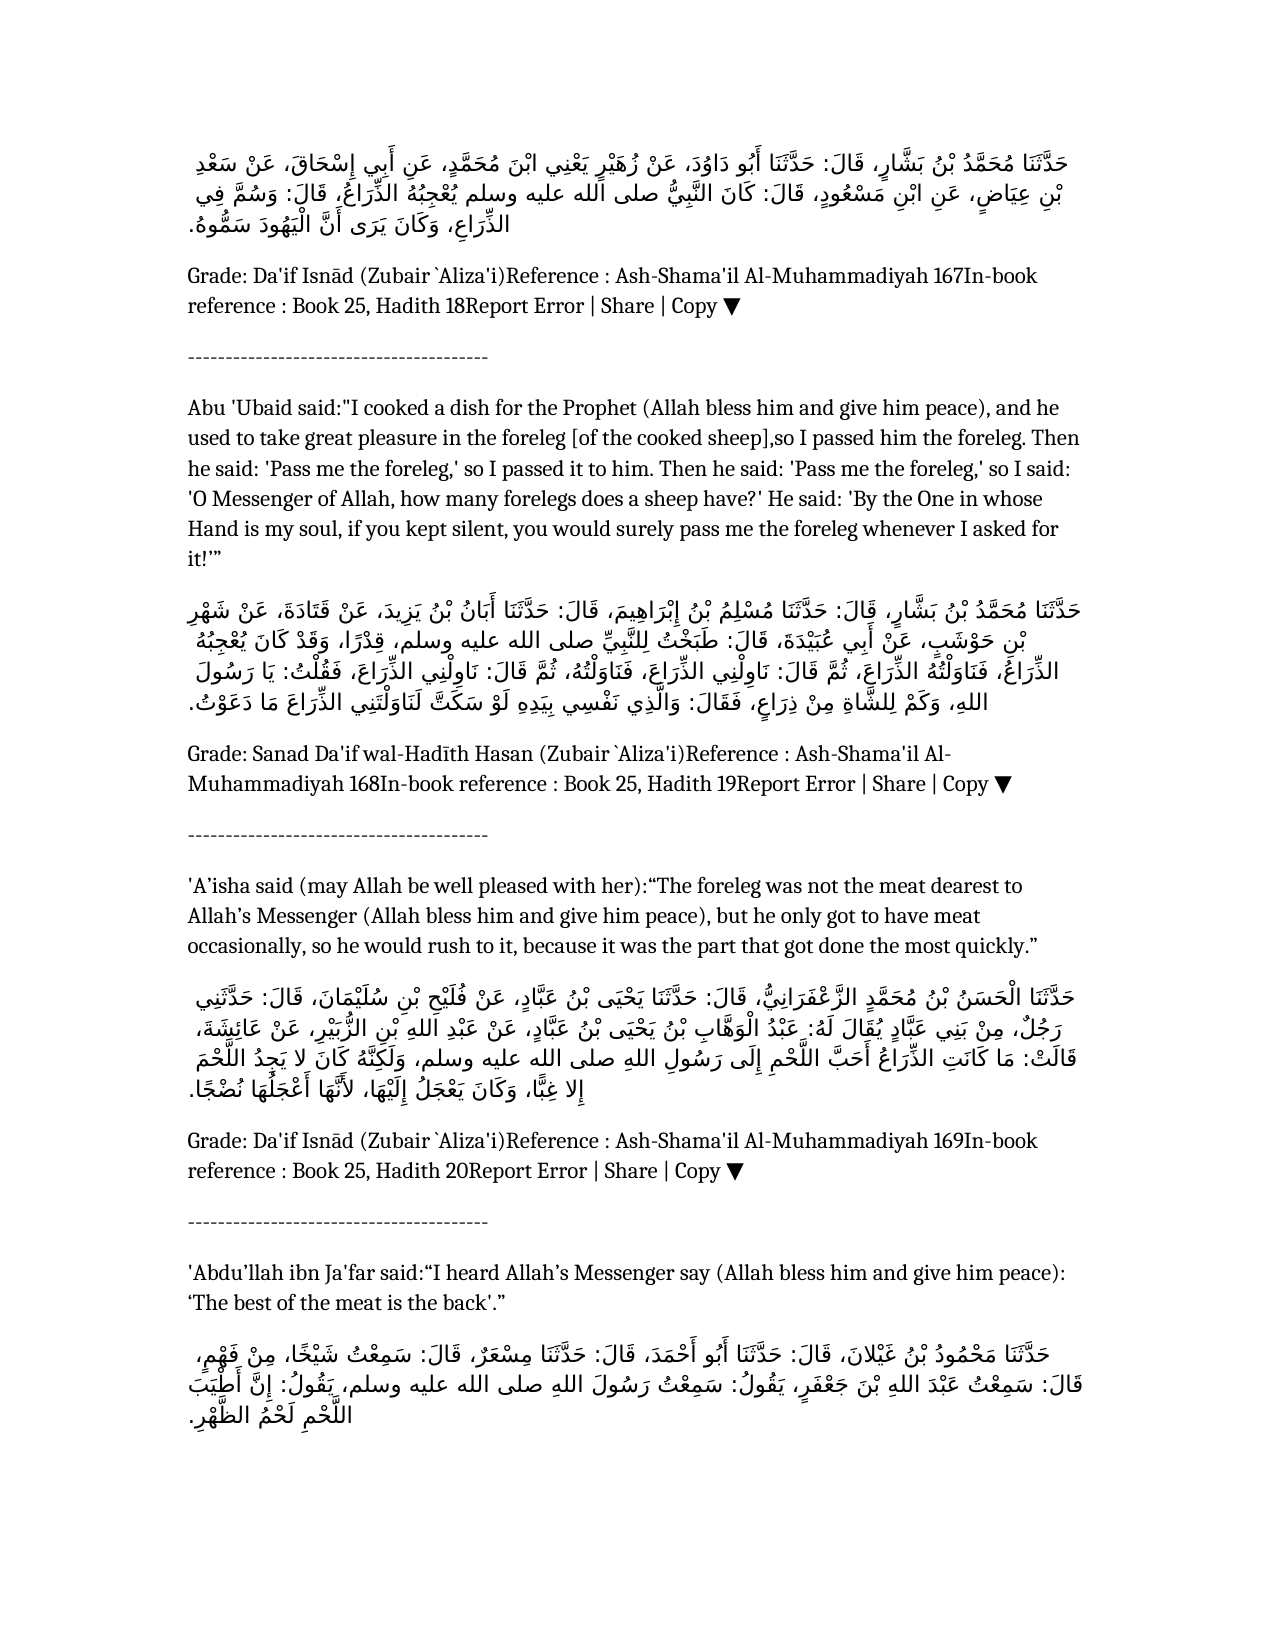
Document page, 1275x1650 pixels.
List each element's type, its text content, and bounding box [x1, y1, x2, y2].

text Grade: Da'if Isnād (Zubair `Aliza'i)Reference : Ash-Shama'il Al-Muhammadiyah 167In-book reference : Book 25, Hadith 18Report Error | Share | Copy ▼ [187, 263, 1087, 319]
text ---------------------------------------- [187, 822, 1087, 848]
text حَدَّثَنَا مَحْمُودُ بْنُ غَيْلانَ، قَالَ‏:‏ حَدَّثَنَا أَبُو أَحْمَدَ، قَالَ‏:‏ حَدَّثَنَا مِسْعَرٌ، قَالَ‏:‏ سَمِعْتُ شَيْخًا، مِنْ فَهْمٍ، قَالَ‏:‏ سَمِعْتُ عَبْدَ اللهِ بْنَ جَعْفَرٍ، يَقُولُ‏:‏ سَمِعْتُ رَسُولَ اللهِ صلى الله عليه وسلم، يَقُولُ‏:‏ إِنَّ أَطْيَبَ اللَّحْمِ لَحْمُ الظَّهْرِ‏.‏ [187, 1341, 1087, 1429]
text ---------------------------------------- [187, 1209, 1087, 1235]
text حَدَّثَنَا مُحَمَّدُ بْنُ بَشَّارٍ، قَالَ‏:‏ حَدَّثَنَا أَبُو دَاوُدَ، عَنْ زُهَيْرٍ يَعْنِي ابْنَ مُحَمَّدٍ، عَنِ أَبِي إِسْحَاقَ، عَنْ سَعْدِ بْنِ عِيَاضٍ، عَنِ ابْنِ مَسْعُودٍ، قَالَ‏:‏ كَانَ النَّبِيُّ صلى الله عليه وسلم يُعْجِبُهُ الذِّرَاعُ، قَالَ‏:‏ وَسُمَّ فِي الذِّرَاعِ، وَكَانَ يَرَى أَنَّ الْيَهُودَ سَمُّوهُ‏.‏ [187, 150, 1087, 238]
text حَدَّثَنَا مُحَمَّدُ بْنُ بَشَّارٍ، قَالَ‏:‏ حَدَّثَنَا مُسْلِمُ بْنُ إِبْرَاهِيمَ، قَالَ‏:‏ حَدَّثَنَا أَبَانُ بْنُ يَزِيدَ، عَنْ قَتَادَةَ، عَنْ شَهْرِ بْنِ حَوْشَبٍ، عَنْ أَبِي عُبَيْدَةَ، قَالَ‏:‏ طَبَخْتُ لِلنَّبِيِّ صلى الله عليه وسلم، قِدْرًا، وَقَدْ كَانَ يُعْجِبُهُ الذِّرَاعُ، فَنَاوَلْتُهُ الذِّرَاعَ، ثُمَّ قَالَ‏:‏ نَاوِلْنِي الذِّرَاعَ، فَنَاوَلْتُهُ، ثُمَّ قَالَ‏:‏ نَاوِلْنِي الذِّرَاعَ، فَقُلْتُ‏:‏ يَا رَسُولَ اللهِ، وَكَمْ لِلشَّاةِ مِنْ ذِرَاعٍ، فَقَالَ‏:‏ وَالَّذِي نَفْسِي بِيَدِهِ لَوْ سَكَتَّ لَنَاوَلْتَنِي الذِّرَاعَ مَا دَعَوْتُ‏.‏ [187, 597, 1087, 716]
text 'A’isha said (may Allah be well pleased with her):“The foreleg was not the meat dearest to Allah’s Messenger (Allah bless him and give him peace), but he only got to have meat occasionally, so he would rush to it, because it was the part that got done the most quickly.” [187, 873, 1087, 959]
text 'Abdu’llah ibn Ja'far said:“I heard Allah’s Messenger say (Allah bless him and give him peace): ‘The best of the meat is the back'.” [187, 1260, 1087, 1316]
text Abu 'Ubaid said:"I cooked a dish for the Prophet (Allah bless him and give him peace), and he used to take great pleasure in the foreleg [of the cooked sheep],so I passed him the foreleg. Then he said: 'Pass me the foreleg,' so I passed it to him. Then he said: 'Pass me the foreleg,' so I said: 'O Messenger of Allah, how many forelegs does a sheep have?' He said: 'By the One in whose Hand is my soul, if you kept silent, you would surely pass me the foreleg whenever I asked for it!’” [187, 395, 1087, 572]
text Grade: Sanad Da'if wal-Hadīth Hasan (Zubair `Aliza'i)Reference : Ash-Shama'il Al-Muhammadiyah 168In-book reference : Book 25, Hadith 19Report Error | Share | Copy ▼ [187, 740, 1087, 797]
text حَدَّثَنَا الْحَسَنُ بْنُ مُحَمَّدٍ الزَّعْفَرَانِيُّ، قَالَ‏:‏ حَدَّثَنَا يَحْيَى بْنُ عَبَّادٍ، عَنْ فُلَيْحِ بْنِ سُلَيْمَانَ، قَالَ‏:‏ حَدَّثَنِي رَجُلٌ، مِنْ بَنِي عَبَّادٍ يُقَالَ لَهُ‏:‏ عَبْدُ الْوَهَّابِ بْنُ يَحْيَى بْنُ عَبَّادٍ، عَنْ عَبْدِ اللهِ بْنِ الزُّبَيْرِ، عَنْ عَائِشَةَ، قَالَتْ‏:‏ مَا كَانَتِ الذِّرَاعُ أَحَبَّ اللَّحْمِ إِلَى رَسُولِ اللهِ صلى الله عليه وسلم، وَلَكِنَّهُ كَانَ لا يَجِدُ اللَّحْمَ إِلا غِبًّا، وَكَانَ يَعْجَلُ إِلَيْهَا، لأَنَّهَا أَعْجَلُهَا نُضْجًا‏.‏ [187, 984, 1087, 1103]
text ---------------------------------------- [187, 344, 1087, 370]
text Grade: Da'if Isnād (Zubair `Aliza'i)Reference : Ash-Shama'il Al-Muhammadiyah 169In-book reference : Book 25, Hadith 20Report Error | Share | Copy ▼ [187, 1127, 1087, 1184]
